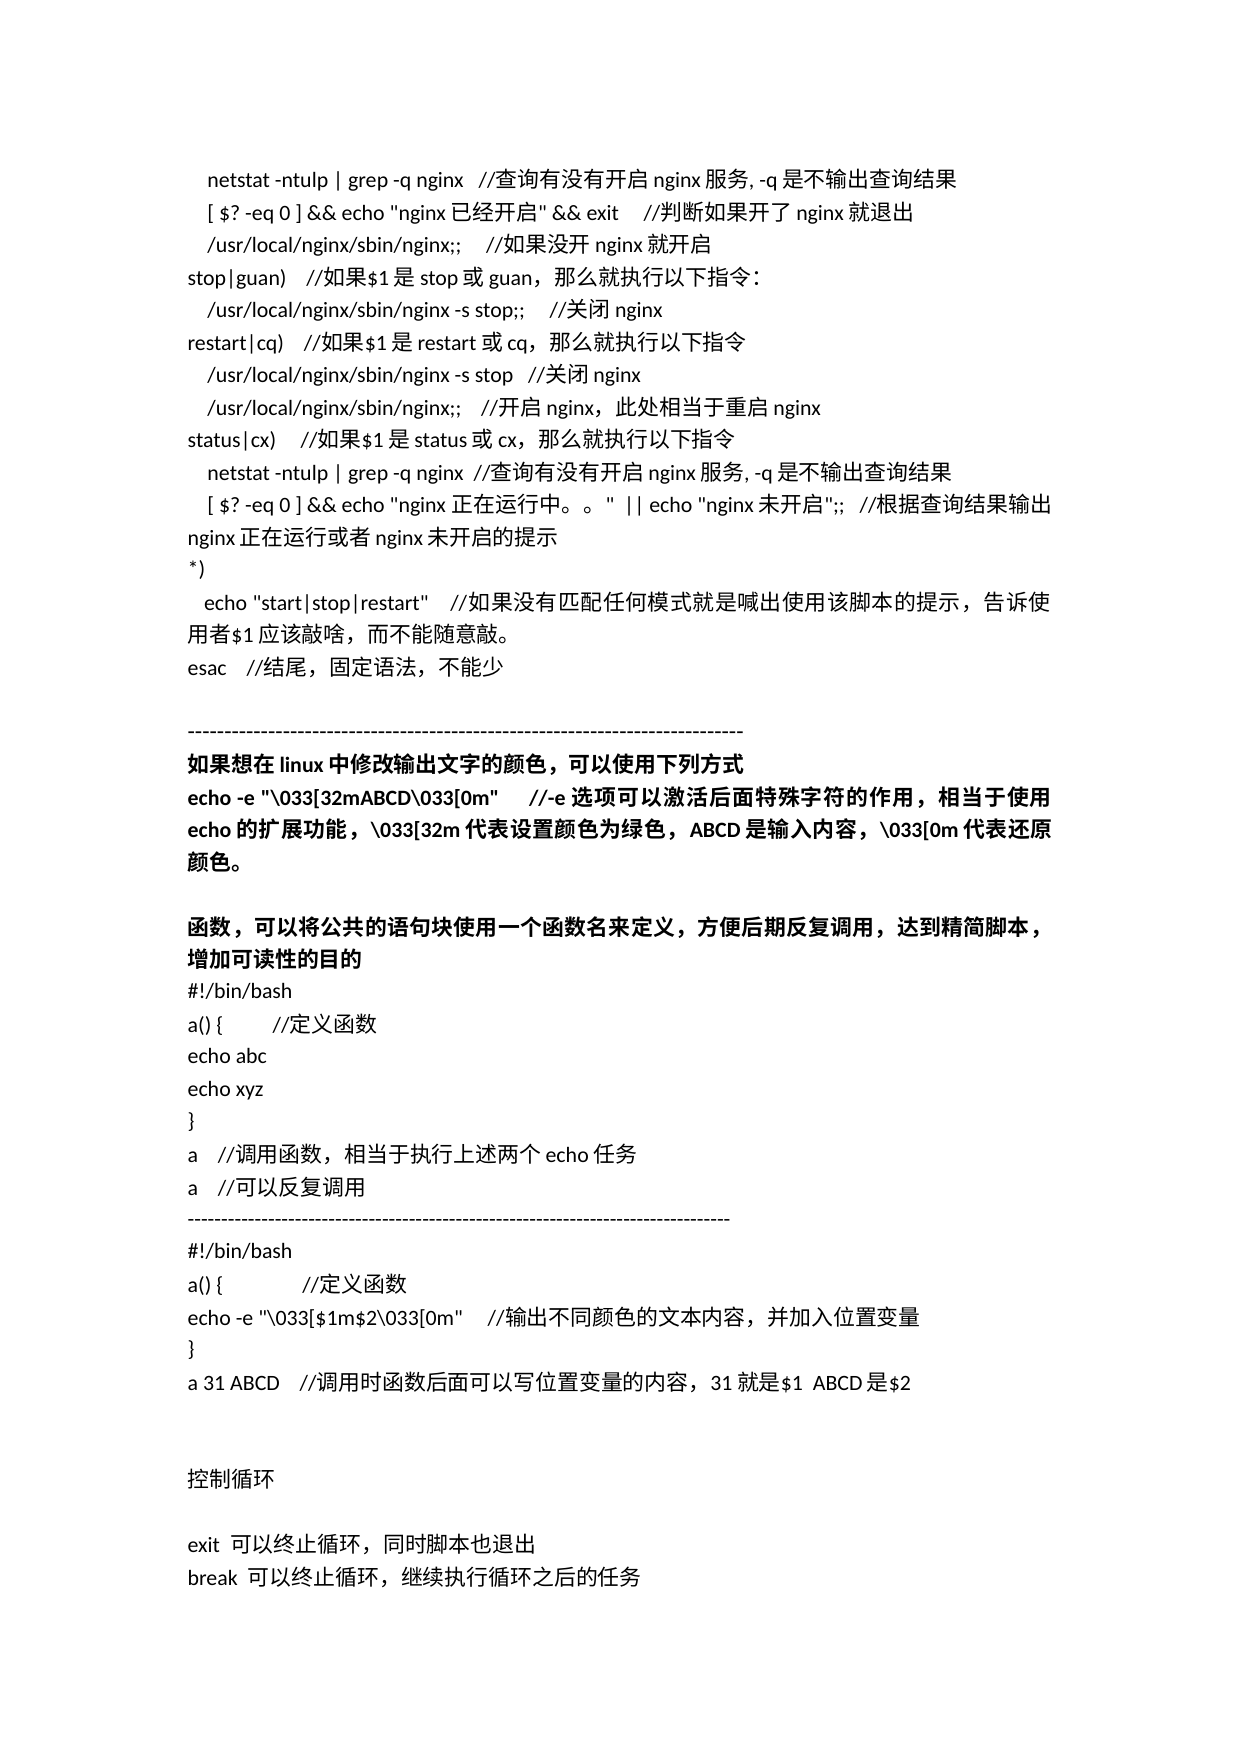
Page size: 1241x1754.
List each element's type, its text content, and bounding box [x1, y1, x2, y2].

text /usr/local/nginx/sbin/nginx -s stop;; //关闭nginx [187, 292, 1053, 324]
text 函数，可以将公共的语句块使用一个函数名来定义，方便后期反复调用，达到精简脚本，增加可读性的目的 [187, 909, 1053, 974]
text esac //结尾，固定语法，不能少 [187, 649, 1053, 682]
text #!/bin/bash [187, 1234, 1053, 1267]
text [ $? -eq 0 ] && echo "nginx正在运行中。。" || echo "nginx未开启";; //根据查询结果输出nginx正在运行或者nginx未开启的提示 [187, 487, 1053, 552]
text *) [187, 552, 1053, 584]
text exit 可以终止循环，同时脚本也退出 [187, 1527, 1053, 1559]
text --------------------------------------------------------------------------------- [187, 1202, 1053, 1234]
text a() { //定义函数 [187, 1267, 1053, 1299]
text echo xyz [187, 1072, 1053, 1104]
text a() { //定义函数 [187, 1007, 1053, 1039]
text a //可以反复调用 [187, 1169, 1053, 1202]
text a 31 ABCD //调用时函数后面可以写位置变量的内容，31就是$1 ABCD是$2 [187, 1364, 1053, 1397]
text a //调用函数，相当于执行上述两个echo任务 [187, 1137, 1053, 1169]
text /usr/local/nginx/sbin/nginx;; //开启nginx，此处相当于重启nginx [187, 389, 1053, 422]
text echo "start|stop|restart" //如果没有匹配任何模式就是喊出使用该脚本的提示，告诉使用者$1应该敲啥，而不能随意敲。 [187, 584, 1053, 649]
text stop|guan) //如果$1是stop或guan，那么就执行以下指令： [187, 259, 1053, 292]
text } [187, 1332, 1053, 1364]
text #!/bin/bash [187, 974, 1053, 1007]
text break 可以终止循环，继续执行循环之后的任务 [187, 1559, 1053, 1592]
text restart|cq) //如果$1是restart或cq，那么就执行以下指令 [187, 324, 1053, 357]
text netstat -ntulp | grep -q nginx //查询有没有开启nginx服务, -q是不输出查询结果 [187, 454, 1053, 487]
text status|cx) //如果$1是status或cx，那么就执行以下指令 [187, 422, 1053, 454]
text echo -e "\033[32mABCD\033[0m" //-e选项可以激活后面特殊字符的作用，相当于使用echo的扩展功能，\033[32m代表设置颜色为绿色，ABCD是输入内容，\033[0m代表还原颜色。 [187, 779, 1053, 877]
text netstat -ntulp | grep -q nginx //查询有没有开启nginx服务, -q是不输出查询结果 [187, 162, 1053, 194]
text [ $? -eq 0 ] && echo "nginx已经开启" && exit //判断如果开了nginx就退出 [187, 194, 1053, 227]
text /usr/local/nginx/sbin/nginx;; //如果没开nginx就开启 [187, 227, 1053, 259]
text echo -e "\033[$1m$2\033[0m" //输出不同颜色的文本内容，并加入位置变量 [187, 1299, 1053, 1332]
text ---------------------------------------------------------------------------- [187, 714, 1053, 747]
text 如果想在linux中修改输出文字的颜色，可以使用下列方式 [187, 747, 1053, 779]
text } [187, 1104, 1053, 1137]
text echo abc [187, 1039, 1053, 1072]
text 控制循环 [187, 1462, 1053, 1494]
text /usr/local/nginx/sbin/nginx -s stop //关闭nginx [187, 357, 1053, 389]
